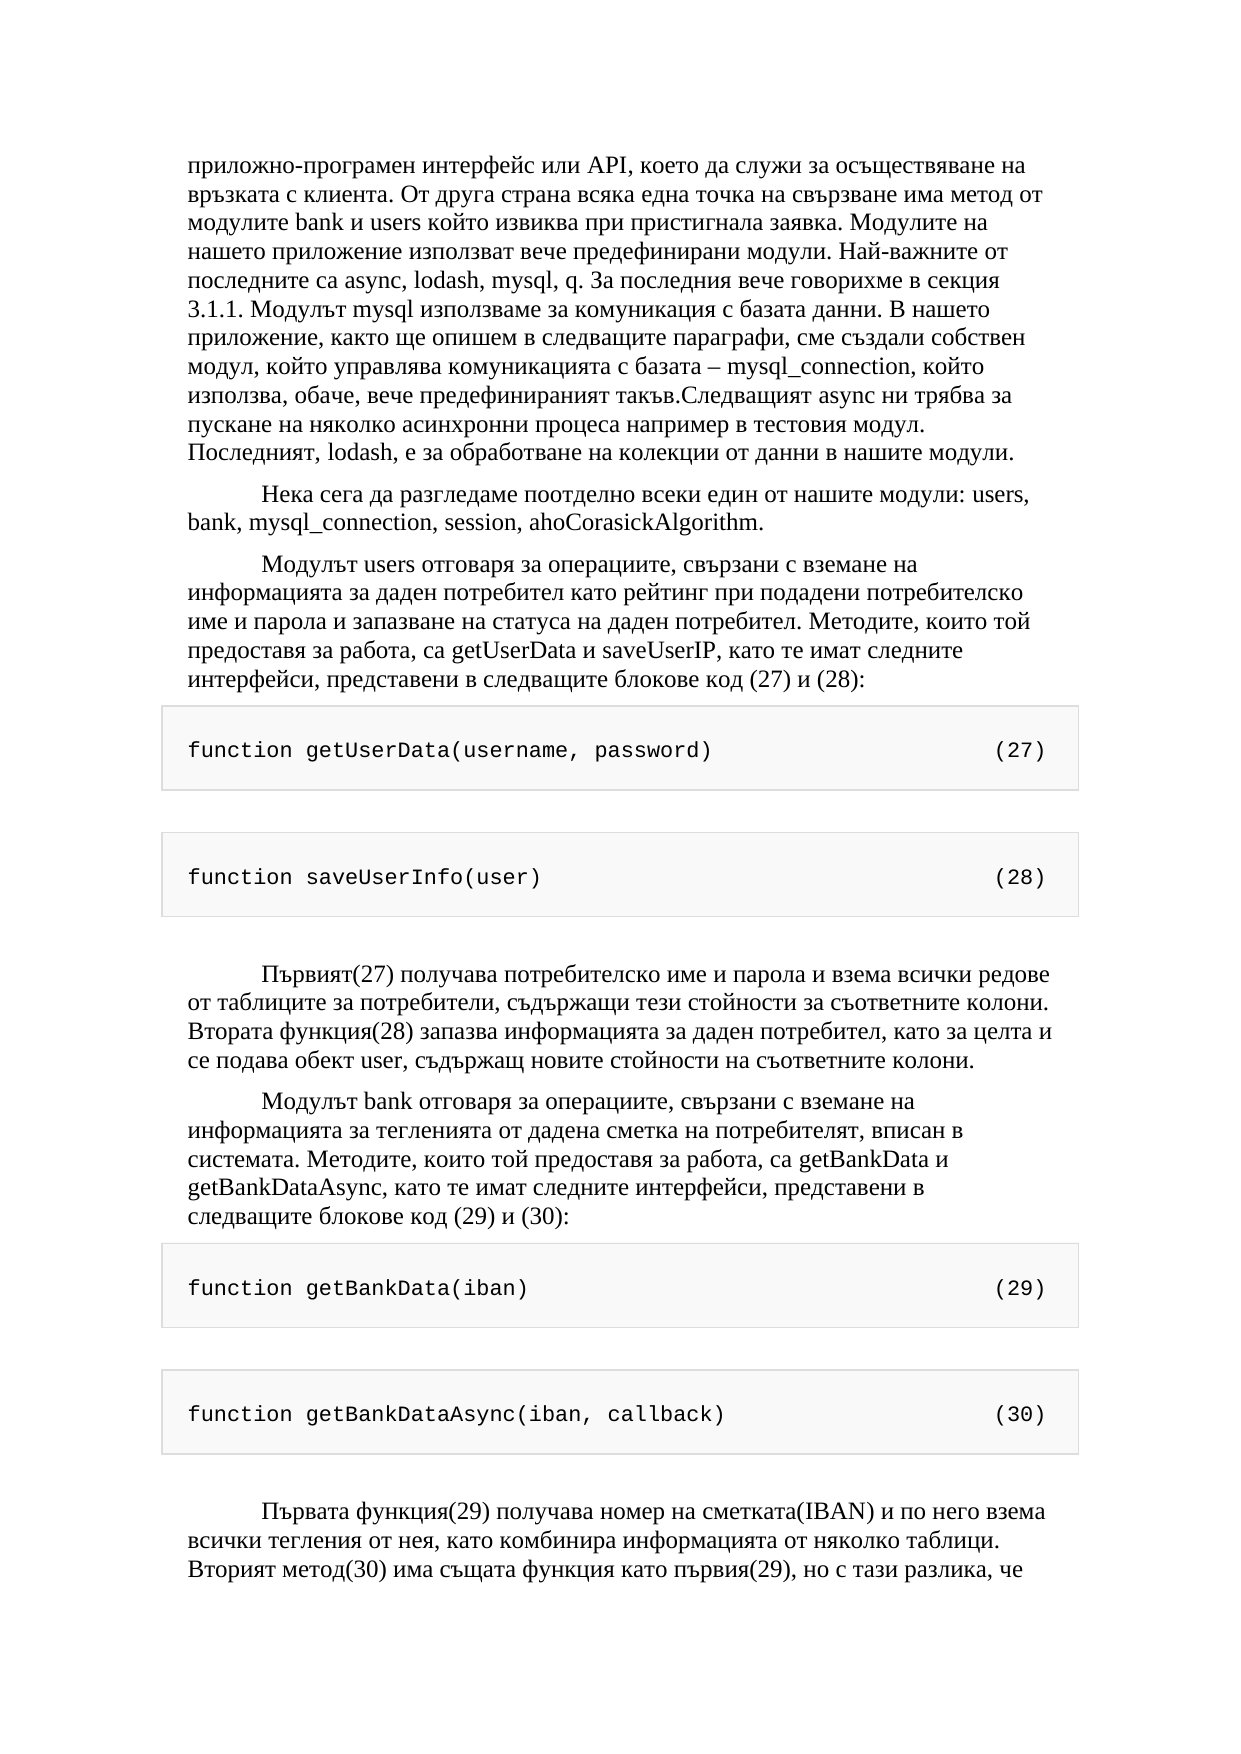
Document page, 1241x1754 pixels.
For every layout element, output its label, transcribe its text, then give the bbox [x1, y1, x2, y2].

text function getUserData(username, password) (27) [163, 707, 1078, 789]
text Нека сега да разгледаме поотделно всеки един от нашите модули: users, bank, mysql_connection, session, ahoCorasickAlgorithm. [187, 479, 1053, 536]
text function saveUserInfo(user) (28) [163, 833, 1078, 916]
text function getBankData(iban) (29) [163, 1244, 1078, 1327]
text Модулът bank отговаря за операциите, свързани с вземане на информацията за тегленията от дадена сметка на потребителят, вписан в системата. Методите, които той предоставя за работа, са getBankData и getBankDataAsync, като те имат следните интерфейси, представени в следващите блокове код (29) и (30): [187, 1086, 1053, 1230]
text function getBankDataAsync(iban, callback) (30) [163, 1371, 1078, 1453]
text Модулът users отговаря за операциите, свързани с вземане на информацията за даден потребител като рейтинг при подадени потребителско име и парола и запазване на статуса на даден потребител. Методите, които той предоставя за работа, са getUserData и saveUserIP, като те имат следните интерфейси, представени в следващите блокове код (27) и (28): [187, 549, 1053, 692]
text Първият(27) получава потребителско име и парола и взема всички редове от таблиците за потребители, съдържащи тези стойности за съответните колони. Втората функция(28) запазва информацията за даден потребител, като за целта и се подава обект user, съдържащ новите стойности на съответните колони. [187, 959, 1053, 1074]
